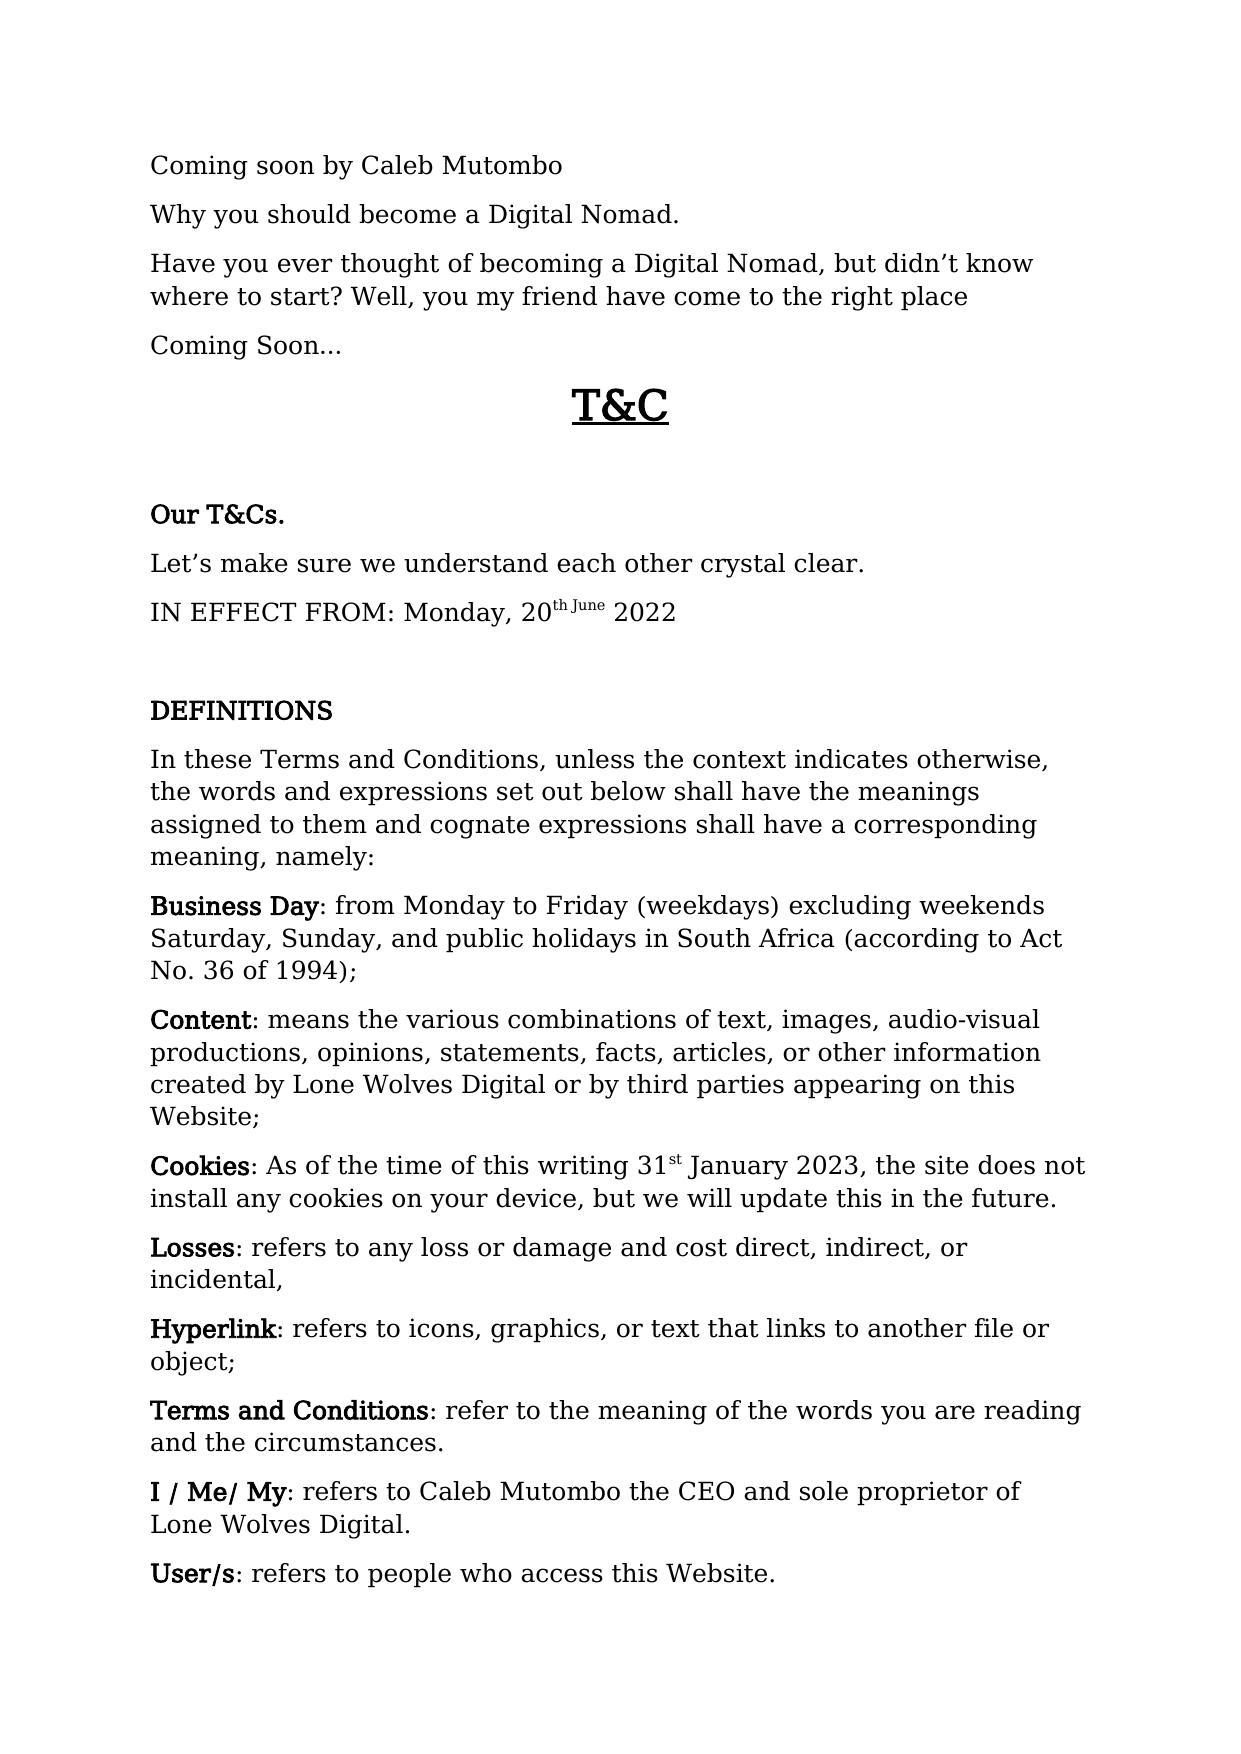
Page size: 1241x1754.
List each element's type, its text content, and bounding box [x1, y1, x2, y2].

text Business Day: from Monday to Friday (weekdays) excluding weekends Saturday, Sunday, and public holidays in South Africa (according to Act No. 36 of 1994); [150, 890, 1090, 985]
text User/s: refers to people who access this Website. [150, 1557, 1090, 1587]
text Coming soon by Caleb Mutombo [150, 150, 1090, 180]
text IN EFFECT FROM: Monday, 20th June 2022 [150, 596, 1090, 626]
text In these Terms and Conditions, unless the context indicates otherwise, the words and expressions set out below shall have the meanings assigned to them and cognate expressions shall have a corresponding meaning, namely: [150, 744, 1090, 871]
text Losses: refers to any loss or damage and cost direct, indirect, or incidental, [150, 1231, 1090, 1294]
text Why you should become a Digital Nomad. [150, 199, 1090, 229]
text Have you ever thought of becoming a Digital Nomad, but didn’t know where to start? Well, you my friend have come to the right place [150, 248, 1090, 311]
text Our T&Cs. [150, 498, 1090, 528]
text I / Me/ My: refers to Caleb Mutombo the CEO and sole proprietor of Lone Wolves Digital. [150, 1476, 1090, 1538]
text T&C [150, 379, 1090, 429]
text Let’s make sure we understand each other crystal clear. [150, 547, 1090, 577]
text Hyperlink: refers to icons, graphics, or text that links to another file or object; [150, 1313, 1090, 1375]
text Cookies: As of the time of this writing 31st January 2023, the site does not install any cookies on your device, but we will update this in the future. [150, 1150, 1090, 1212]
text Content: means the various combinations of text, images, audio-visual productions, opinions, statements, facts, articles, or other information created by Lone Wolves Digital or by third parties appearing on this Website; [150, 1004, 1090, 1131]
text Terms and Conditions: refer to the meaning of the words you are reading and the circumstances. [150, 1394, 1090, 1457]
text Coming Soon… [150, 329, 1090, 359]
text DEFINITIONS [150, 694, 1090, 724]
